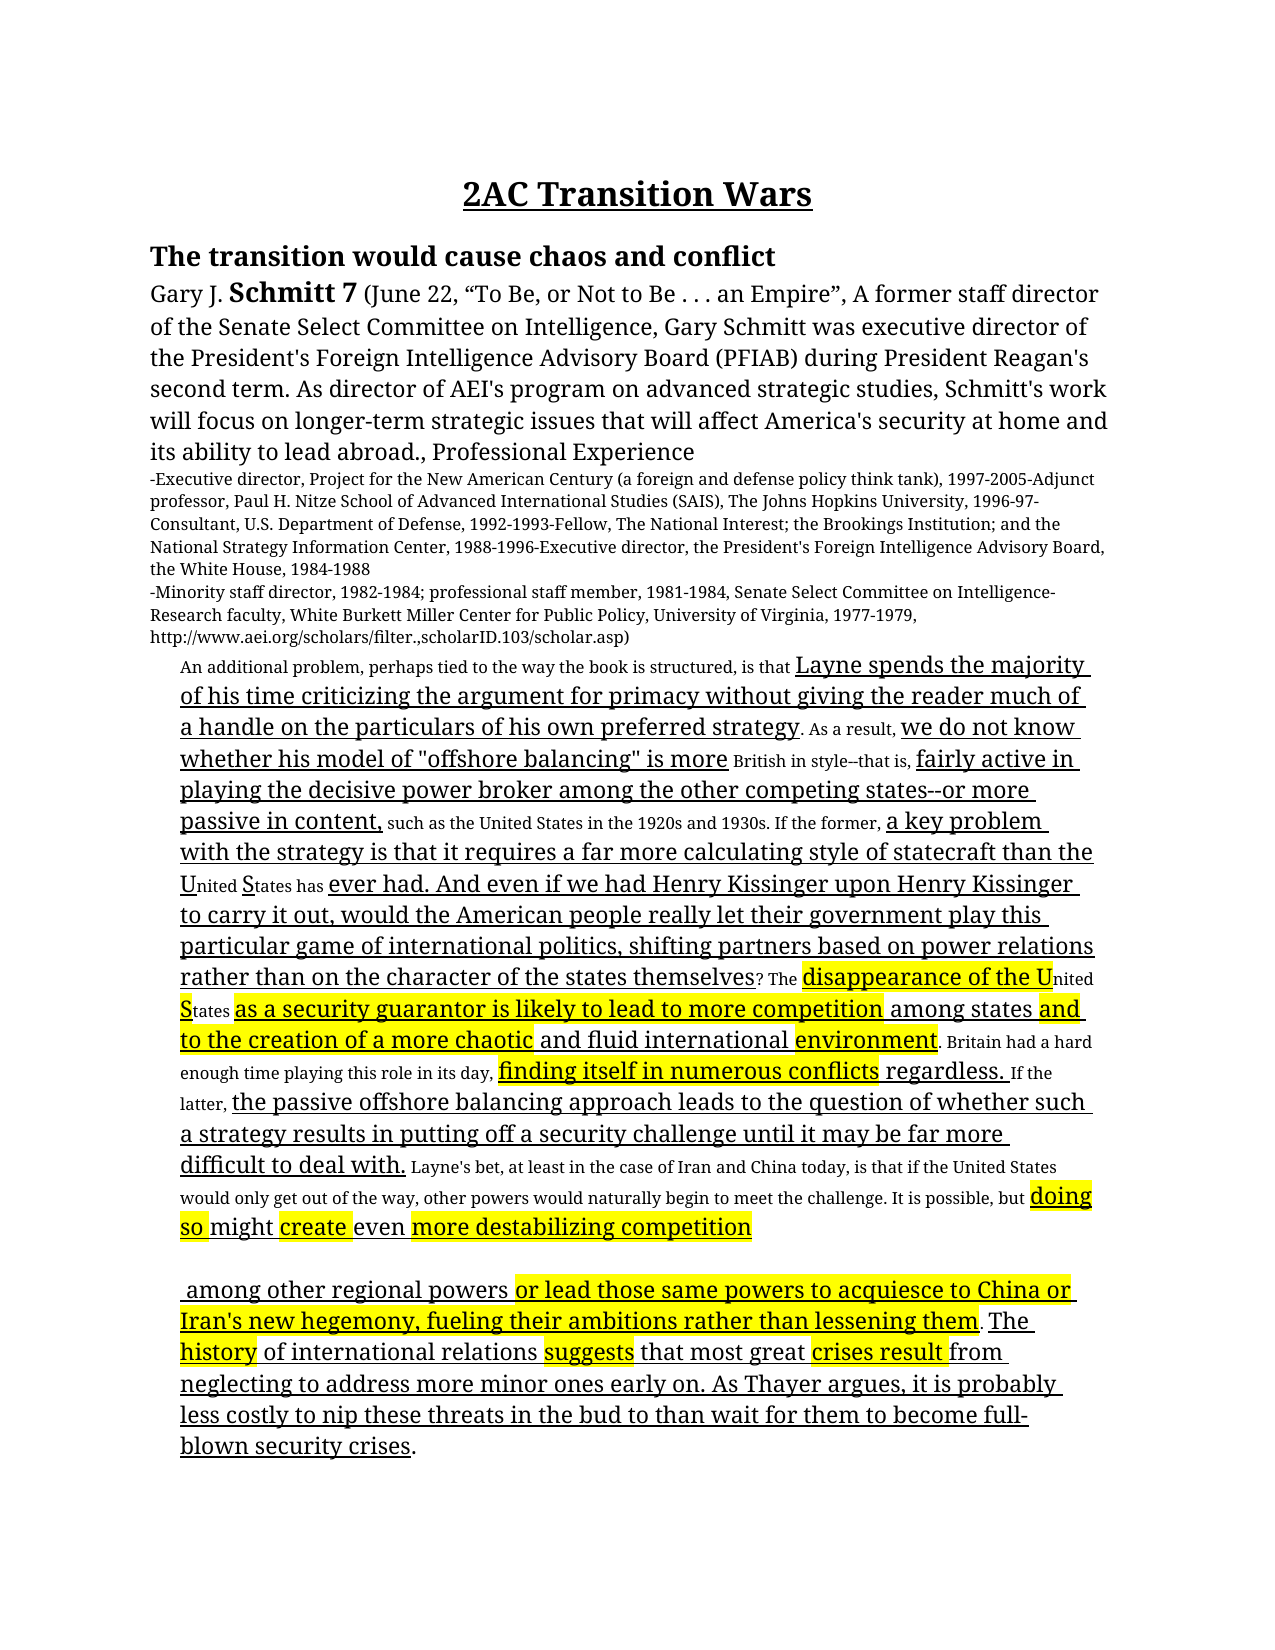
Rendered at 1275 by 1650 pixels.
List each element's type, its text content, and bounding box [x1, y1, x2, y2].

subtitle 2AC Transition Wars [150, 171, 1125, 216]
text Gary J. Schmitt 7 (June 22, “To Be, or Not to Be . . . an Empire”, A former staff director of the Senate Select Committee on Intelligence, Gary Schmitt was executive director of the President's Foreign Intelligence Advisory Board (PFIAB) during President Reagan's second term. As director of AEI's program on advanced strategic studies, Schmitt's work will focus on longer-term strategic issues that will affect America's security at home and its ability to lead abroad., Professional Experience [150, 274, 1125, 467]
text An additional problem, perhaps tied to the way the book is structured, is that Layne spends the majority of his time criticizing the argument for primacy without giving the reader much of a handle on the particulars of his own preferred strategy. As a result, we do not know whether his model of "offshore balancing" is more British in style--that is, fairly active in playing the decisive power broker among the other competing states--or more passive in content, such as the United States in the 1920s and 1930s. If the former, a key problem with the strategy is that it requires a far more calculating style of statecraft than the United States has ever had. And even if we had Henry Kissinger upon Henry Kissinger to carry it out, would the American people really let their government play this particular game of international politics, shifting partners based on power relations rather than on the character of the states themselves? The disappearance of the United States as a security guarantor is likely to lead to more competition among states and to the creation of a more chaotic and fluid international environment. Britain had a hard enough time playing this role in its day, finding itself in numerous conflicts regardless. If the latter, the passive offshore balancing approach leads to the question of whether such a strategy results in putting off a security challenge until it may be far more difficult to deal with. Layne's bet, at least in the case of Iran and China today, is that if the United States would only get out of the way, other powers would naturally begin to meet the challenge. It is possible, but doing so might create even more destabilizing competition [180, 958, 1095, 1242]
text -Minority staff director, 1982-1984; professional staff member, 1981-1984, Senate Select Committee on Intelligence-Research faculty, White Burkett Miller Center for Public Policy, University of Virginia, 1977-1979, http://www.aei.org/scholars/filter.,scholarID.103/scholar.asp) [150, 581, 1125, 649]
text among other regional powers or lead those same powers to acquiesce to China or Iran's new hegemony, fueling their ambitions rather than lessening them. The history of international relations suggests that most great crises result from neglecting to address more minor ones early on. As Thayer argues, it is probably less costly to nip these threats in the bud to than wait for them to become full-blown security crises. [180, 1274, 1095, 1461]
text -Executive director, Project for the New American Century (a foreign and defense policy think tank), 1997-2005-Adjunct professor, Paul H. Nitze School of Advanced International Studies (SAIS), The Johns Hopkins University, 1996-97-Consultant, U.S. Department of Defense, 1992-1993-Fellow, The National Interest; the Brookings Institution; and the National Strategy Information Center, 1988-1996-Executive director, the President's Foreign Intelligence Advisory Board, the White House, 1984-1988 [150, 467, 1125, 581]
text An additional problem, perhaps tied to the way the book is structured, is that Layne spends the majority of his time criticizing the argument for primacy without giving the reader much of a handle on the particulars of his own preferred strategy. As a result, we do not know whether his model of "offshore balancing" is more British in style--that is, fairly active in playing the decisive power broker among the other competing states--or more passive in content, such as the United States in the 1920s and 1930s. If the former, a key problem with the strategy is that it requires a far more calculating style of statecraft than the United States has ever had. And even if we had Henry Kissinger upon Henry Kissinger to carry it out, would the American people really let their government play this particular game of international politics, shifting partners based on power relations rather than on the character of the states themselves? The disappearance of the United States as a security guarantor is likely to lead to more competition among states and to the creation of a more chaotic and fluid international environment. Britain had a hard enough time playing this role in its day, finding itself in numerous conflicts regardless. If the latter, the passive offshore balancing approach leads to the question of whether such a strategy results in putting off a security challenge until it may be far more difficult to deal with. Layne's bet, at least in the case of Iran and China today, is that if the United States would only get out of the way, other powers would naturally begin to meet the challenge. It is possible, but doing so might create even more destabilizing competition [180, 649, 1095, 956]
subtitle The transition would cause chaos and conflict [150, 237, 1125, 274]
